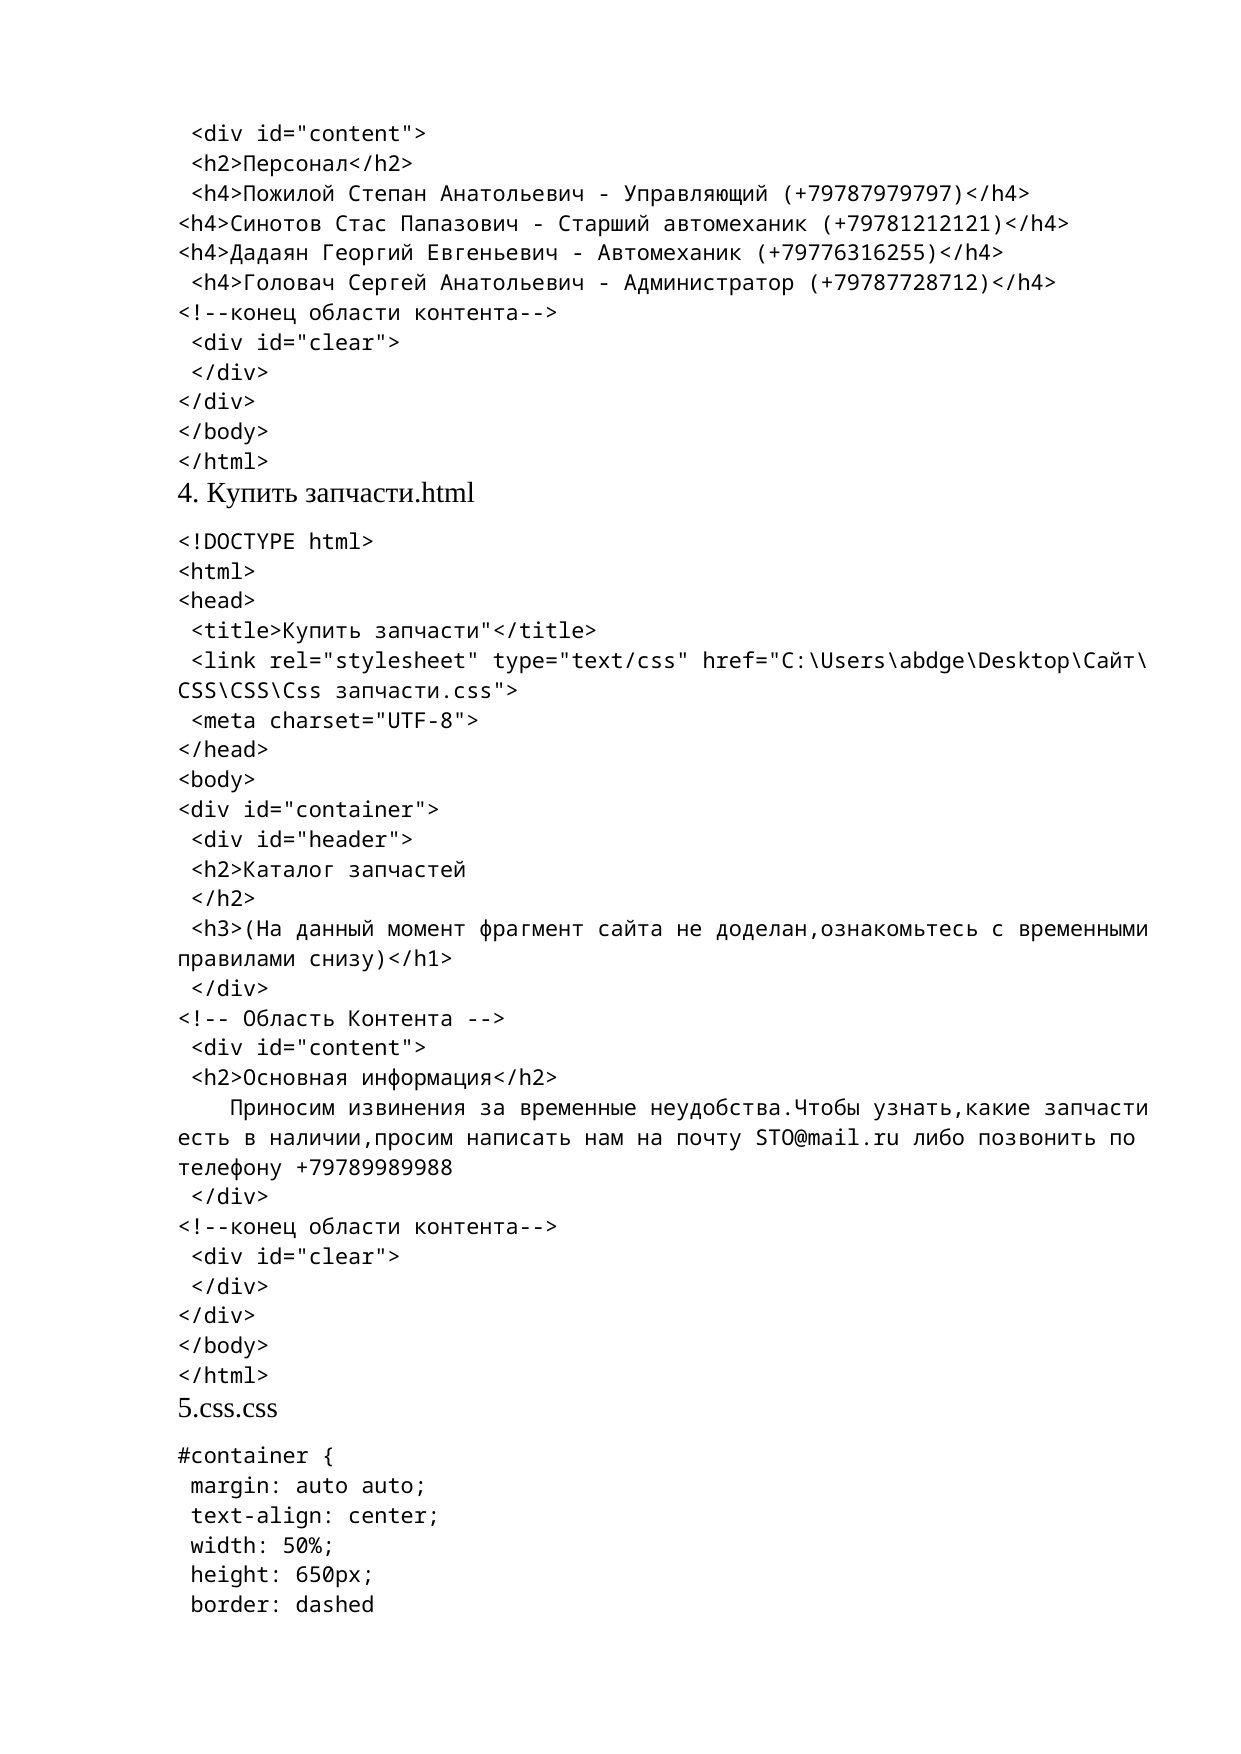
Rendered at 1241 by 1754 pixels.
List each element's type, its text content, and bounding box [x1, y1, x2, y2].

text <div id="content"> [177, 1032, 1152, 1062]
text </html> [177, 446, 1152, 476]
text <div id="clear"> [177, 327, 1152, 356]
text 5.css.css [177, 1390, 1152, 1423]
text <h3>(На данный момент фрагмент сайта не доделан,ознакомьтесь с временными правилами снизу)</h1> [177, 913, 1152, 973]
text <div id="container"> [177, 794, 1152, 824]
text </div> [177, 1271, 1152, 1301]
text <head> [177, 586, 1152, 615]
text <!--конец области контента--> [177, 1211, 1152, 1241]
text <h4>Пожилой Степан Анатольевич - Управляющий (+79787979797)</h4> [177, 178, 1152, 207]
text <h2>Персонал</h2> [177, 148, 1152, 178]
text <body> [177, 764, 1152, 794]
text <h4>Головач Сергей Анатольевич - Администратор (+79787728712)</h4> [177, 267, 1152, 297]
text </div> [177, 1301, 1152, 1330]
text <h2>Каталог запчастей [177, 854, 1152, 883]
text <link rel="stylesheet" type="text/css" href="C:\Users\abdge\Desktop\Сайт\CSS\CSS\Css запчасти.css"> [177, 645, 1152, 705]
text <html> [177, 556, 1152, 586]
text <!--конец области контента--> [177, 297, 1152, 327]
text width: 50%; [177, 1529, 1152, 1559]
text height: 650px; [177, 1559, 1152, 1589]
text text-align: center; [177, 1500, 1152, 1529]
text <!DOCTYPE html> [177, 526, 1152, 556]
text border: dashed [177, 1589, 1152, 1619]
text </head> [177, 734, 1152, 764]
text </body> [177, 1330, 1152, 1360]
text <meta charset="UTF-8"> [177, 705, 1152, 734]
text <h4>Дадаян Георгий Евгеньевич - Автомеханик (+79776316255)</h4> [177, 237, 1152, 267]
text <div id="clear"> [177, 1241, 1152, 1271]
text Приносим извинения за временные неудобства.Чтобы узнать,какие запчасти есть в наличии,просим написать нам на почту STO@mail.ru либо позвонить по телефону +79789989988 [177, 1092, 1152, 1181]
text </div> [177, 1181, 1152, 1211]
text <div id="header"> [177, 824, 1152, 854]
text <h4>Синотов Стас Папазович - Старший автомеханик (+79781212121)</h4> [177, 207, 1152, 237]
text <h2>Основная информация</h2> [177, 1062, 1152, 1092]
text 4. Купить запчасти.html [177, 476, 1152, 509]
text </body> [177, 416, 1152, 446]
text #container { [177, 1440, 1152, 1470]
text <!-- Область Контента --> [177, 1003, 1152, 1032]
text </div> [177, 973, 1152, 1003]
text </div> [177, 386, 1152, 416]
text <div id="content"> [177, 118, 1152, 148]
text margin: auto auto; [177, 1470, 1152, 1500]
text </div> [177, 356, 1152, 386]
text </html> [177, 1360, 1152, 1390]
text </h2> [177, 883, 1152, 913]
text <title>Купить запчасти"</title> [177, 615, 1152, 645]
